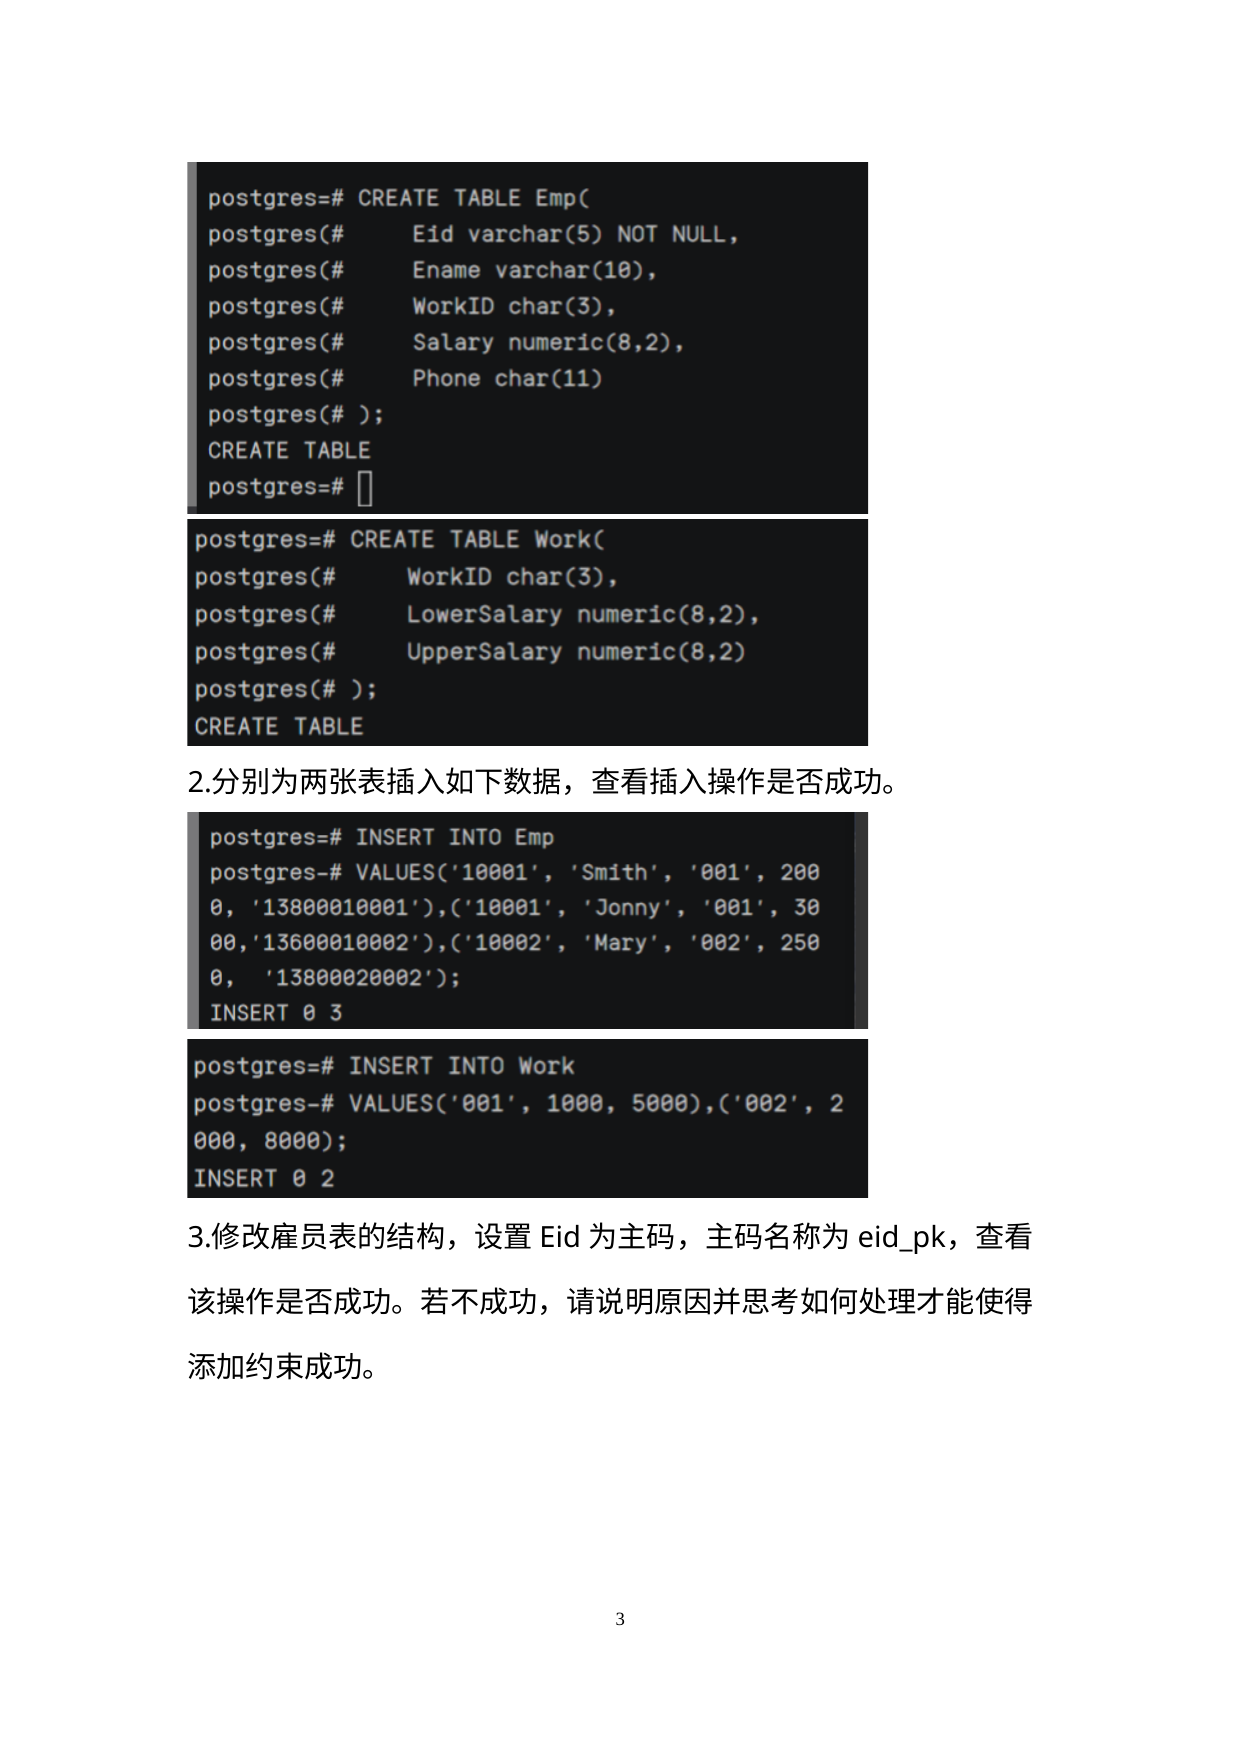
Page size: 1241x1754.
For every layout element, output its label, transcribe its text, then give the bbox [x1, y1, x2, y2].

text 2.分别为两张表插入如下数据，查看插入操作是否成功。 [187, 747, 1053, 812]
text 3.修改雇员表的结构，设置 Eid 为主码，主码名称为 eid_pk，查看该操作是否成功。若不成功，请说明原因并思考如何处理才能使得添加约束成功。 [187, 1202, 1053, 1397]
picture [187, 812, 869, 1029]
picture [187, 162, 869, 514]
picture [187, 1039, 869, 1198]
picture [187, 519, 869, 746]
